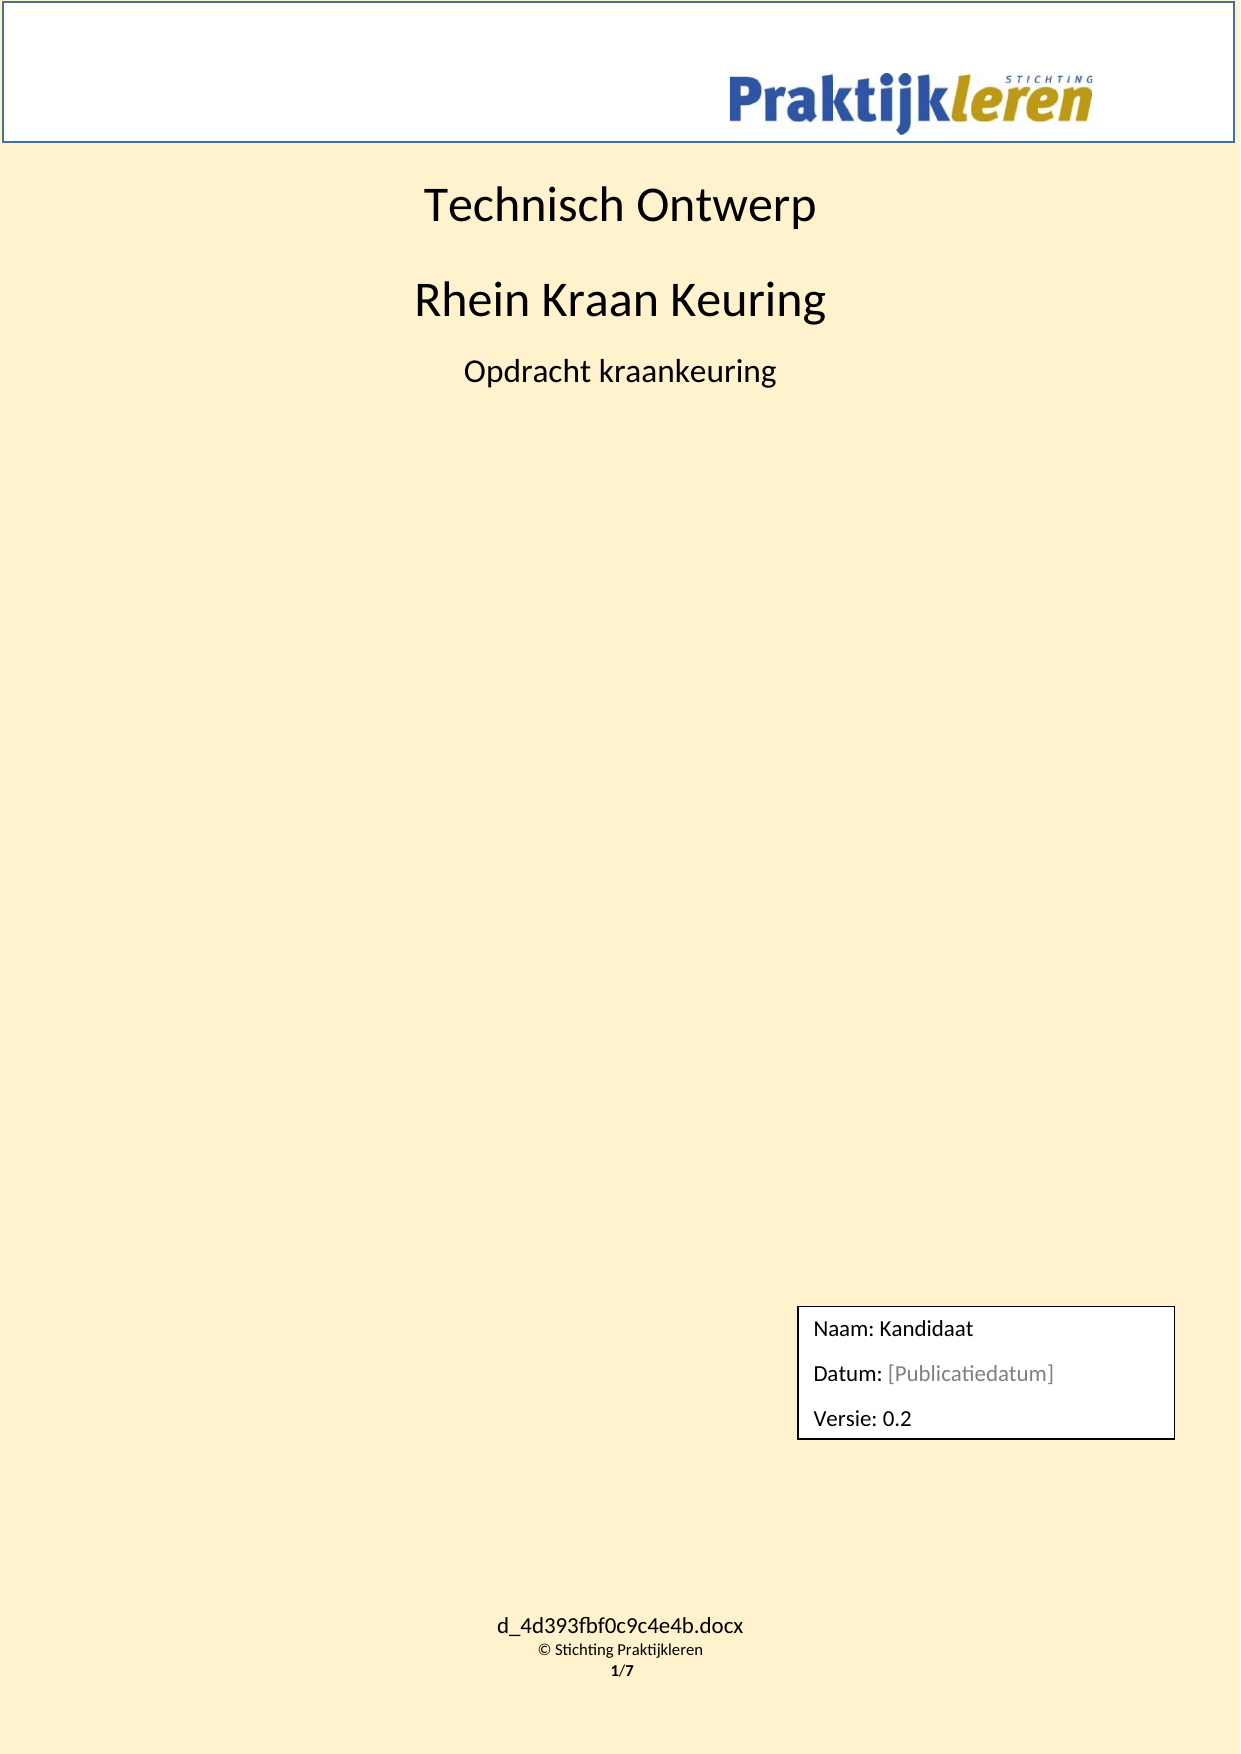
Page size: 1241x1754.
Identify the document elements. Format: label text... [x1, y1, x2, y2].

text Opdracht kraankeuring [148, 350, 1093, 391]
picture [729, 73, 1093, 135]
subtitle Technisch Ontwerp [148, 173, 1093, 234]
subtitle Rhein Kraan Keuring [148, 268, 1093, 329]
